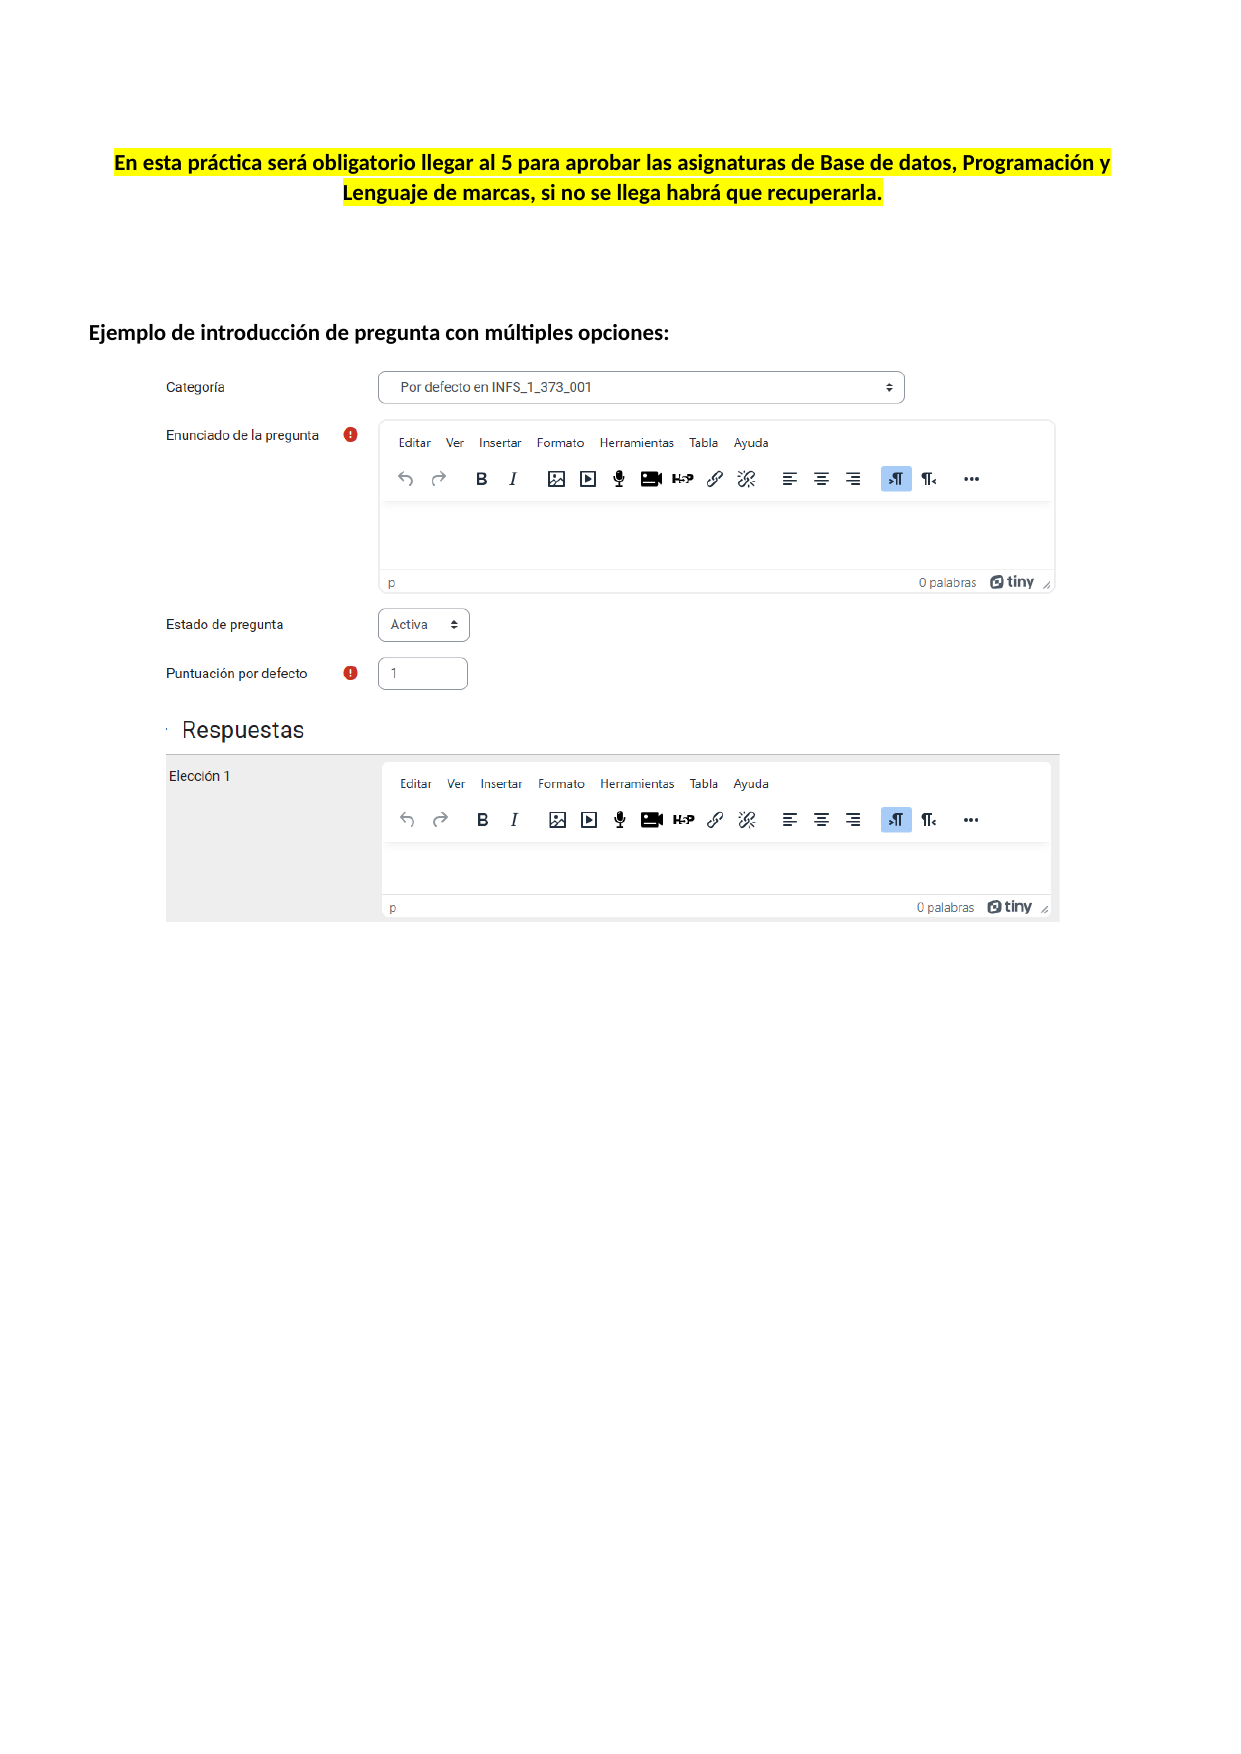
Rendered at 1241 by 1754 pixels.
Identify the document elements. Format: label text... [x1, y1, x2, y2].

picture [157, 365, 1069, 696]
picture [166, 713, 1060, 922]
text En esta práctica será obligatorio llegar al 5 para aprobar las asignaturas de Base de datos, Programación y Lenguaje de marcas, si no se llega habrá que recuperarla. [89, 148, 1137, 206]
text Ejemplo de introducción de pregunta con múltiples opciones: [89, 318, 1137, 346]
